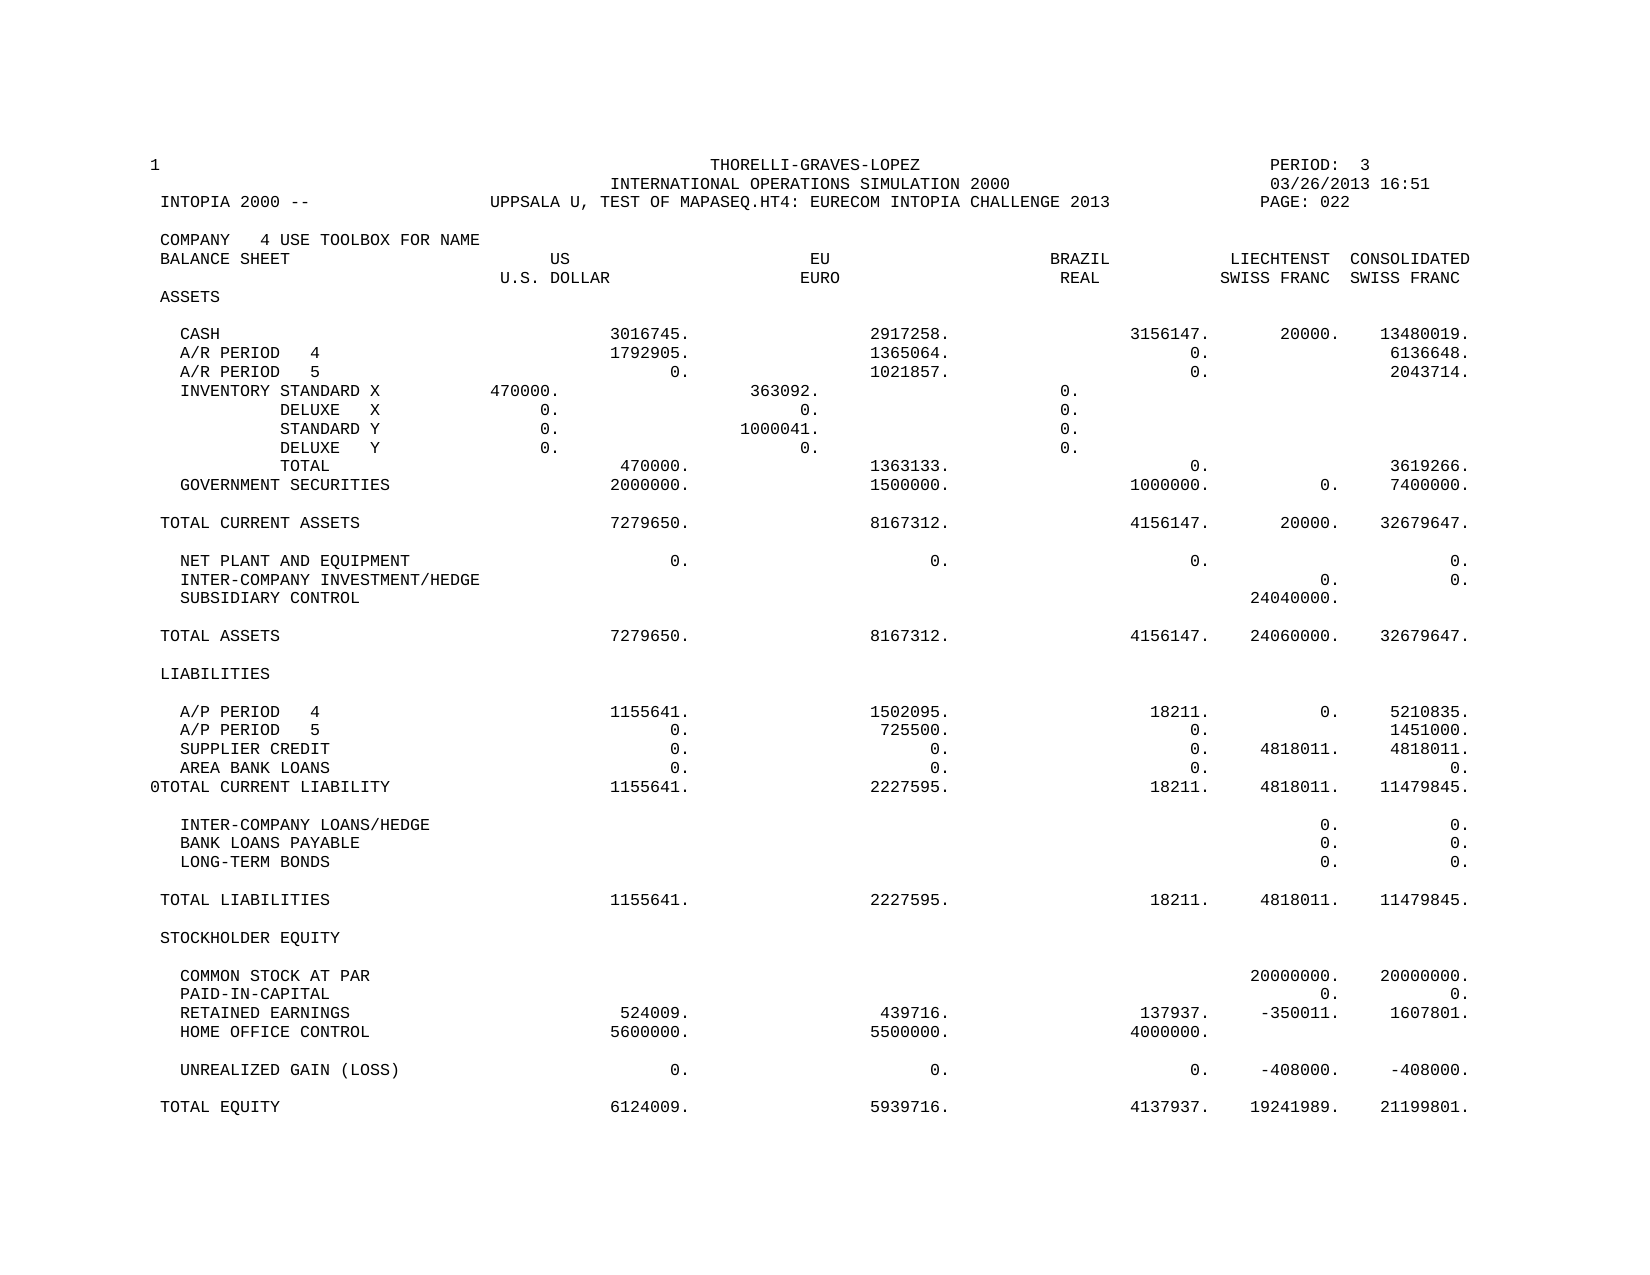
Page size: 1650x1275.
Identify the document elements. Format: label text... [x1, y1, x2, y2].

text A/P PERIOD 4 1155641. 1502095. 18211. 0. 5210835. [150, 703, 1500, 722]
text HOME OFFICE CONTROL 5600000. 5500000. 4000000. [150, 1024, 1500, 1042]
text STOCKHOLDER EQUITY [150, 929, 1500, 948]
text 1 THORELLI-GRAVES-LOPEZ PERIOD: 3 [150, 156, 1500, 175]
text DELUXE Y 0. 0. 0. [150, 439, 1500, 458]
text LIABILITIES [150, 665, 1500, 684]
text NET PLANT AND EQUIPMENT 0. 0. 0. 0. [150, 552, 1500, 571]
text A/R PERIOD 5 0. 1021857. 0. 2043714. [150, 364, 1500, 383]
text TOTAL 470000. 1363133. 0. 3619266. [150, 458, 1500, 477]
text SUBSIDIARY CONTROL 24040000. [150, 590, 1500, 609]
text RETAINED EARNINGS 524009. 439716. 137937. -350011. 1607801. [150, 1005, 1500, 1024]
text BANK LOANS PAYABLE 0. 0. [150, 835, 1500, 854]
text STANDARD Y 0. 1000041. 0. [150, 420, 1500, 439]
text 0TOTAL CURRENT LIABILITY 1155641. 2227595. 18211. 4818011. 11479845. [150, 778, 1500, 797]
text AREA BANK LOANS 0. 0. 0. 0. [150, 760, 1500, 778]
text TOTAL LIABILITIES 1155641. 2227595. 18211. 4818011. 11479845. [150, 892, 1500, 911]
text UNREALIZED GAIN (LOSS) 0. 0. 0. -408000. -408000. [150, 1061, 1500, 1080]
text TOTAL ASSETS 7279650. 8167312. 4156147. 24060000. 32679647. [150, 628, 1500, 647]
text LONG-TERM BONDS 0. 0. [150, 854, 1500, 873]
text INTER-COMPANY INVESTMENT/HEDGE 0. 0. [150, 571, 1500, 590]
text TOTAL CURRENT ASSETS 7279650. 8167312. 4156147. 20000. 32679647. [150, 514, 1500, 533]
text INVENTORY STANDARD X 470000. 363092. 0. [150, 383, 1500, 401]
text TOTAL EQUITY 6124009. 5939716. 4137937. 19241989. 21199801. [150, 1099, 1500, 1118]
text DELUXE X 0. 0. 0. [150, 401, 1500, 420]
text INTER-COMPANY LOANS/HEDGE 0. 0. [150, 816, 1500, 835]
text INTOPIA 2000 -- UPPSALA U, TEST OF MAPASEQ.HT4: EURECOM INTOPIA CHALLENGE 2013 PAGE: 022 [150, 194, 1500, 213]
text ASSETS [150, 288, 1500, 307]
text COMMON STOCK AT PAR 20000000. 20000000. [150, 967, 1500, 986]
text GOVERNMENT SECURITIES 2000000. 1500000. 1000000. 0. 7400000. [150, 477, 1500, 496]
text U.S. DOLLAR EURO REAL SWISS FRANC SWISS FRANC [150, 269, 1500, 288]
text CASH 3016745. 2917258. 3156147. 20000. 13480019. [150, 326, 1500, 345]
text COMPANY 4 USE TOOLBOX FOR NAME [150, 232, 1500, 251]
text INTERNATIONAL OPERATIONS SIMULATION 2000 03/26/2013 16:51 [150, 175, 1500, 194]
text A/P PERIOD 5 0. 725500. 0. 1451000. [150, 722, 1500, 741]
text A/R PERIOD 4 1792905. 1365064. 0. 6136648. [150, 345, 1500, 364]
text SUPPLIER CREDIT 0. 0. 0. 4818011. 4818011. [150, 741, 1500, 760]
text PAID-IN-CAPITAL 0. 0. [150, 986, 1500, 1005]
text BALANCE SHEET US EU BRAZIL LIECHTENST CONSOLIDATED [150, 251, 1500, 269]
